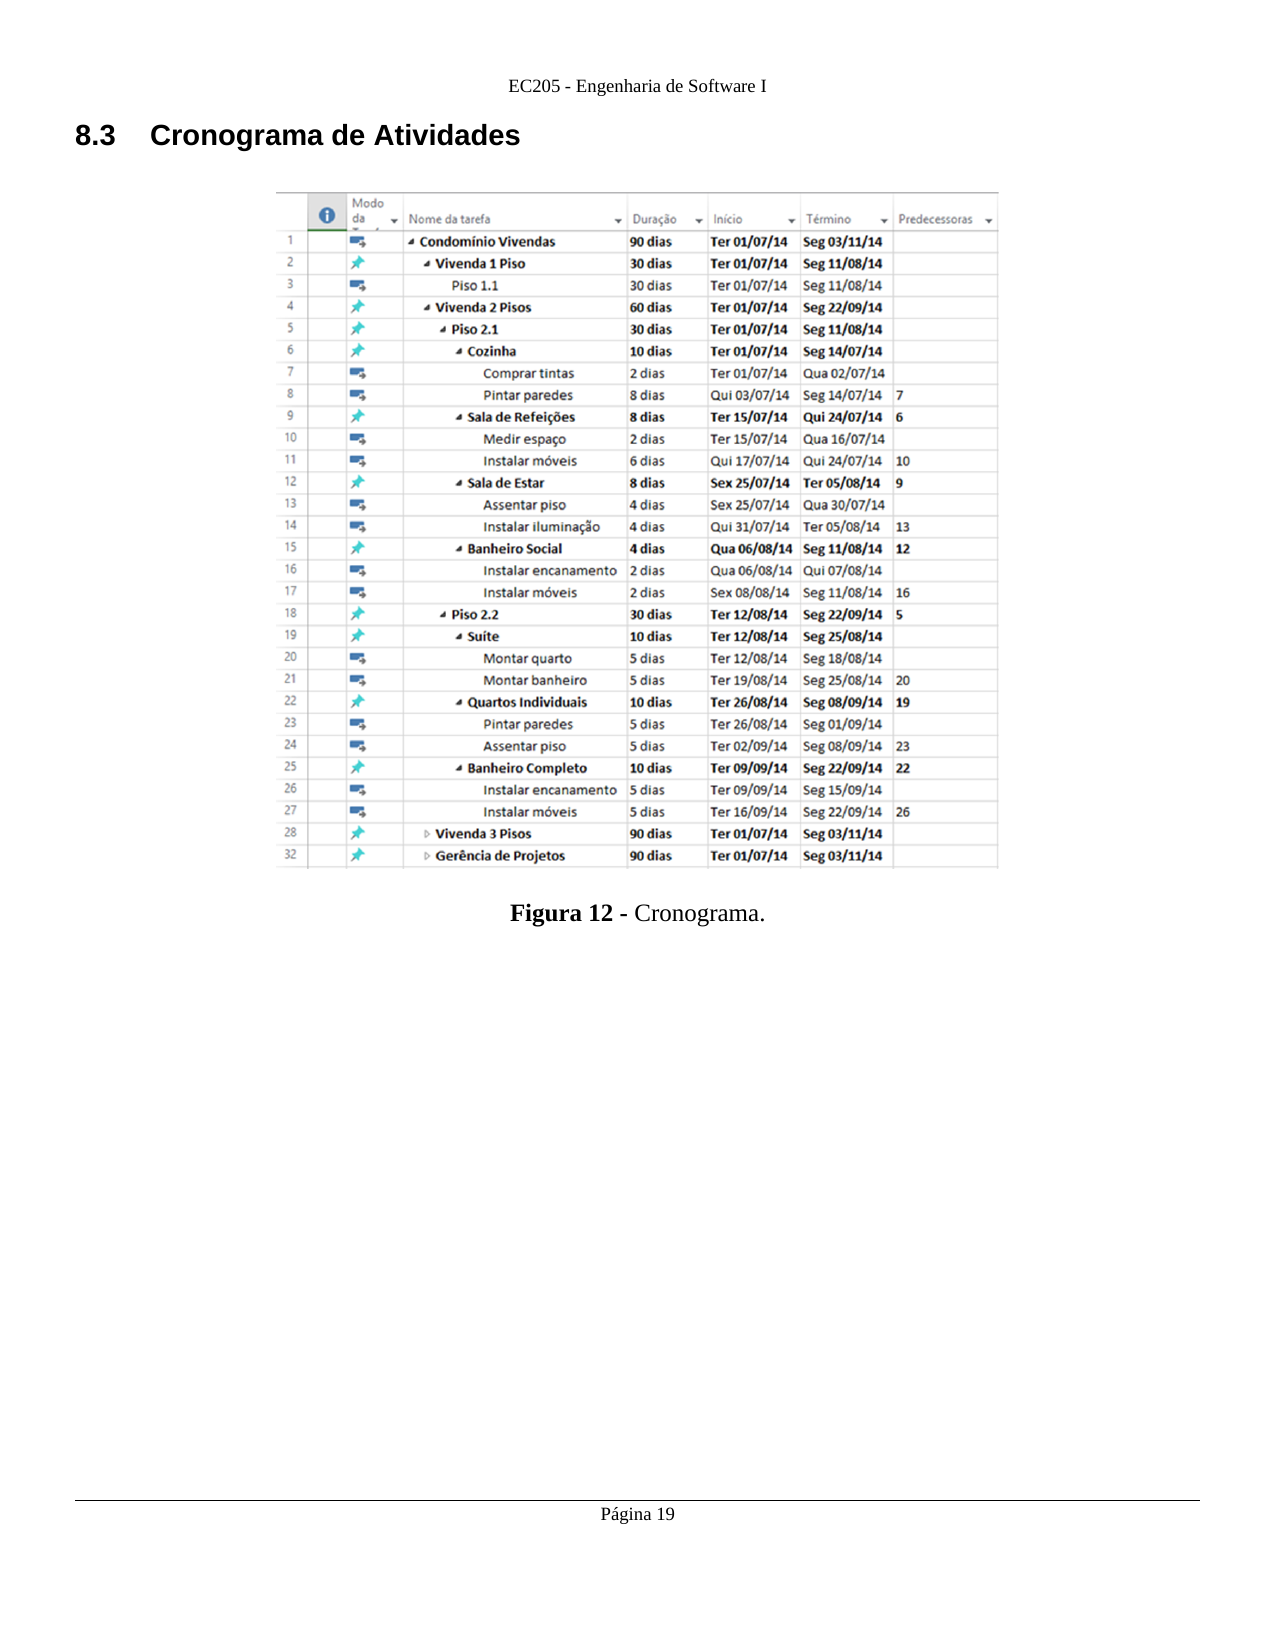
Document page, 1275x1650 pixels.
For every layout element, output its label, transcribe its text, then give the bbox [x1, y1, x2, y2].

subtitle Cronograma de Atividades [75, 118, 1200, 152]
text Figura 12 - Cronograma. [75, 898, 1200, 926]
picture [276, 192, 999, 869]
